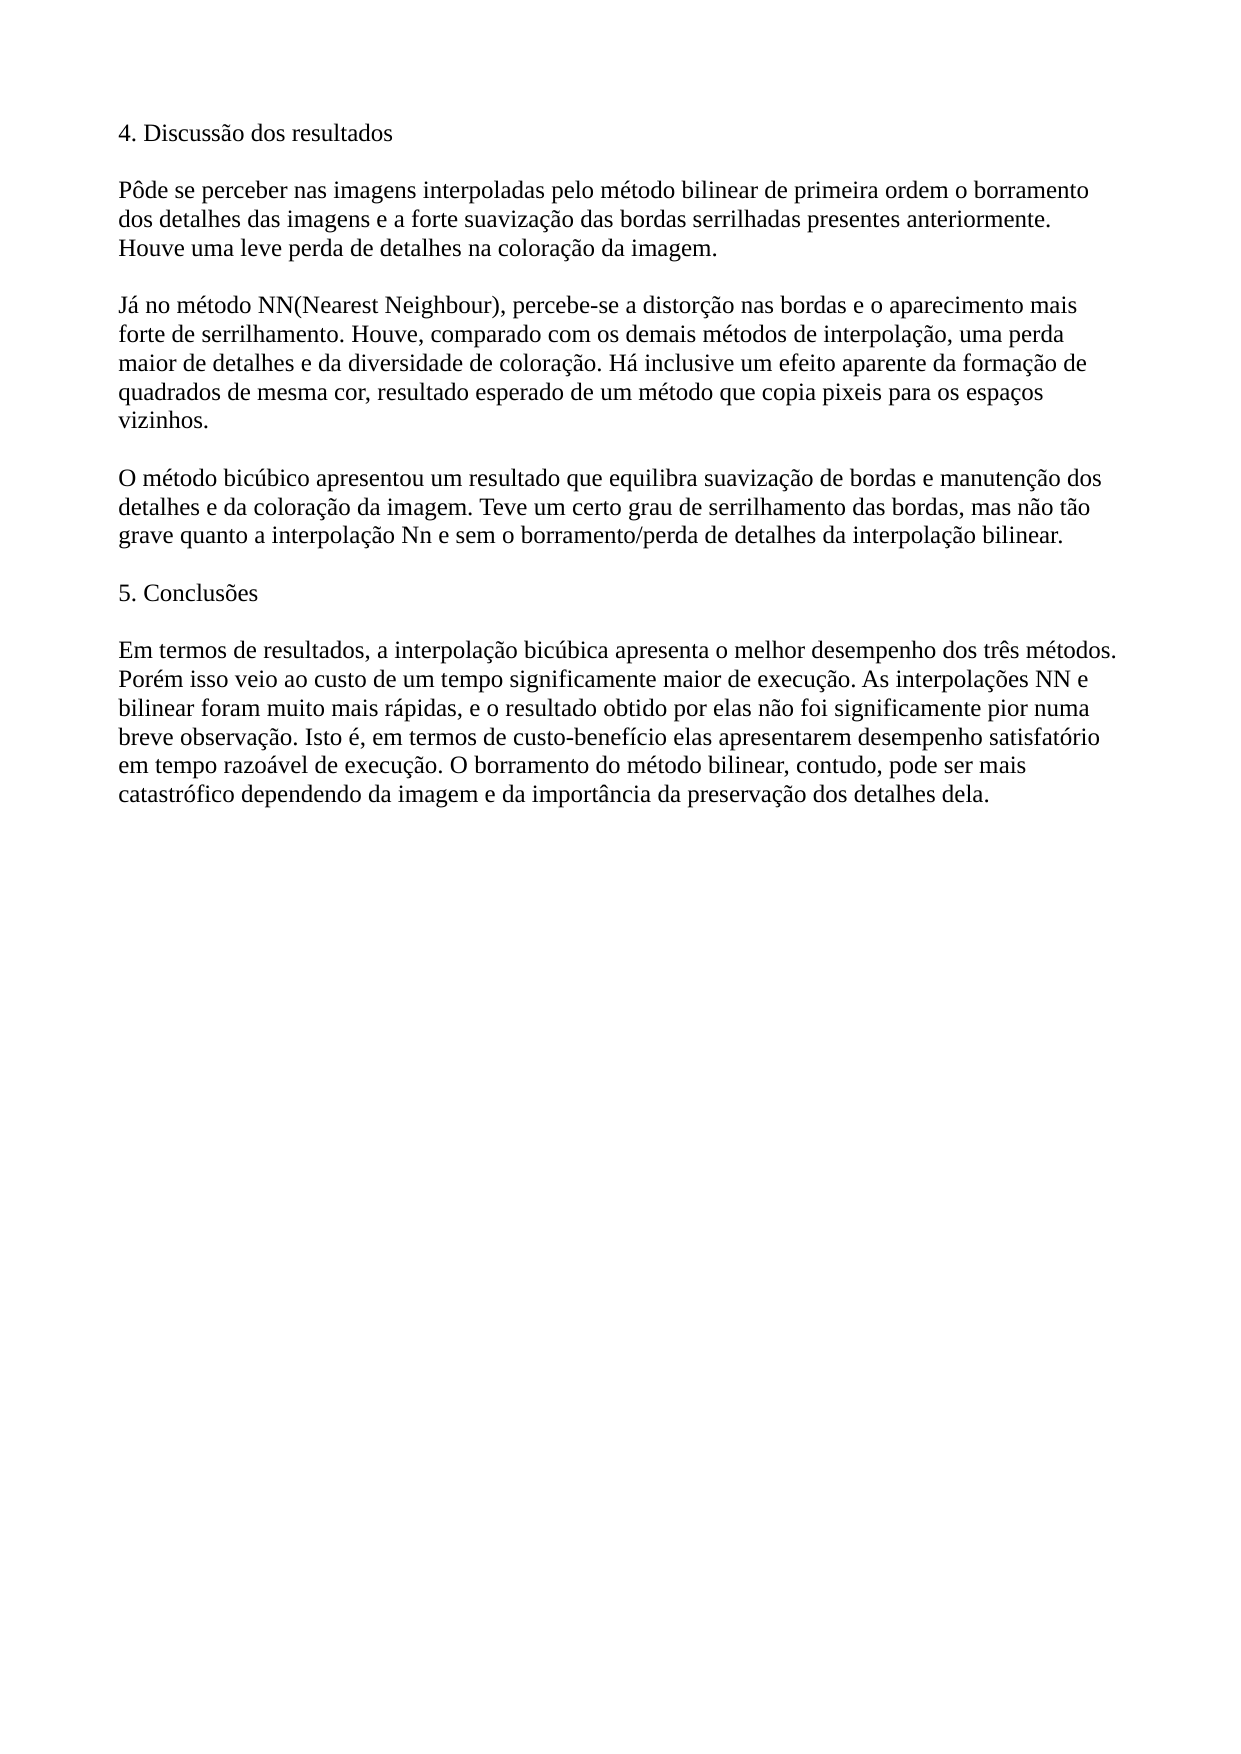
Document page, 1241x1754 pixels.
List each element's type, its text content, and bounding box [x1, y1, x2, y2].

text Pôde se perceber nas imagens interpoladas pelo método bilinear de primeira ordem o borramento dos detalhes das imagens e a forte suavização das bordas serrilhadas presentes anteriormente. Houve uma leve perda de detalhes na coloração da imagem. [118, 176, 1122, 262]
text 5. Conclusões [118, 578, 1122, 607]
text Já no método NN(Nearest Neighbour), percebe-se a distorção nas bordas e o aparecimento mais forte de serrilhamento. Houve, comparado com os demais métodos de interpolação, uma perda maior de detalhes e da diversidade de coloração. Há inclusive um efeito aparente da formação de quadrados de mesma cor, resultado esperado de um método que copia pixeis para os espaços vizinhos. [118, 291, 1122, 434]
text 4. Discussão dos resultados [118, 118, 1122, 147]
text Em termos de resultados, a interpolação bicúbica apresenta o melhor desempenho dos três métodos. Porém isso veio ao custo de um tempo significamente maior de execução. As interpolações NN e bilinear foram muito mais rápidas, e o resultado obtido por elas não foi significamente pior numa breve observação. Isto é, em termos de custo-benefício elas apresentarem desempenho satisfatório em tempo razoável de execução. O borramento do método bilinear, contudo, pode ser mais catastrófico dependendo da imagem e da importância da preservação dos detalhes dela. [118, 636, 1122, 808]
text O método bicúbico apresentou um resultado que equilibra suavização de bordas e manutenção dos detalhes e da coloração da imagem. Teve um certo grau de serrilhamento das bordas, mas não tão grave quanto a interpolação Nn e sem o borramento/perda de detalhes da interpolação bilinear. [118, 463, 1122, 549]
